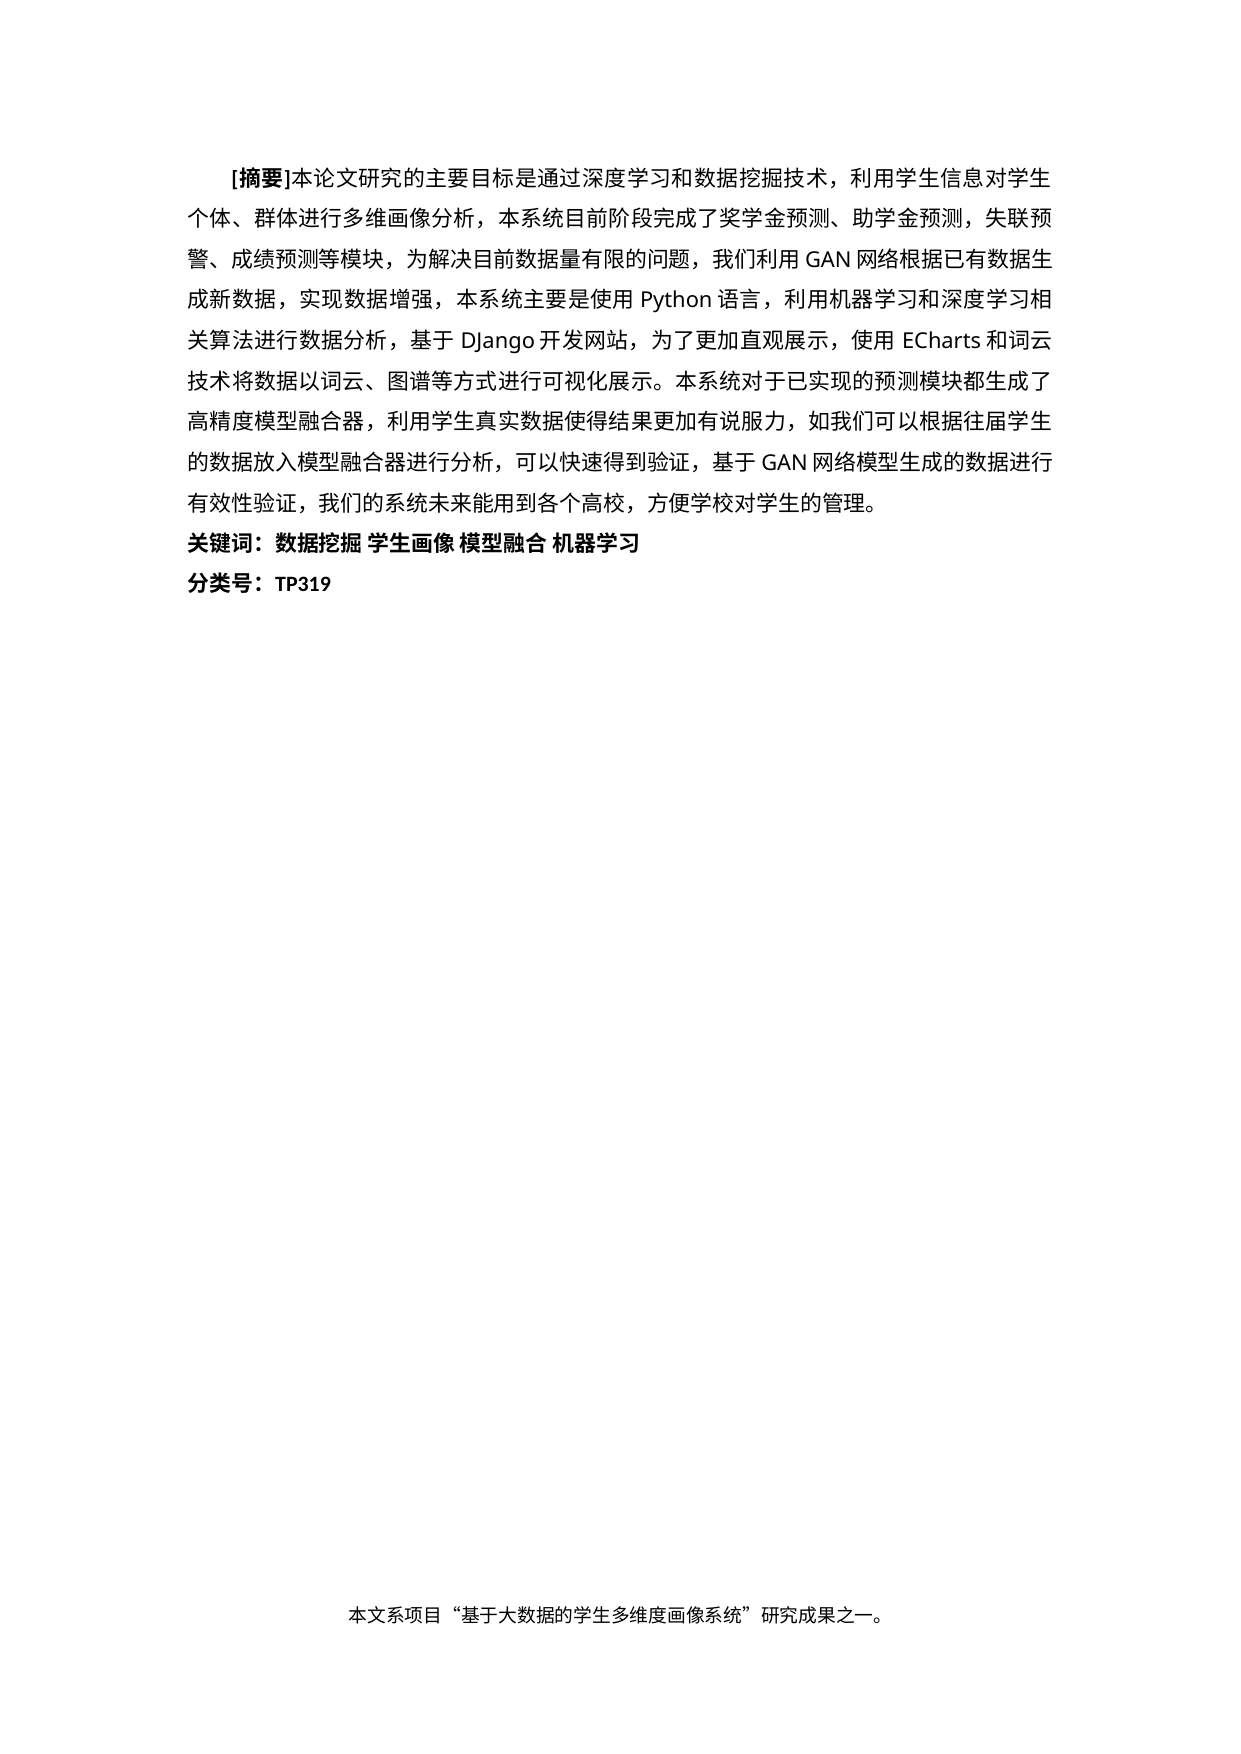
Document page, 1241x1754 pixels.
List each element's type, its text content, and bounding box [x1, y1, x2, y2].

text 分类号：TP319 [187, 566, 1053, 598]
text [摘要]本论文研究的主要目标是通过深度学习和数据挖掘技术，利用学生信息对学生个体、群体进行多维画像分析，本系统目前阶段完成了奖学金预测、助学金预测，失联预警、成绩预测等模块，为解决目前数据量有限的问题，我们利用GAN网络根据已有数据生成新数据，实现数据增强，本系统主要是使用Python语言，利用机器学习和深度学习相关算法进行数据分析，基于DJango开发网站，为了更加直观展示，使用ECharts和词云技术将数据以词云、图谱等方式进行可视化展示。本系统对于已实现的预测模块都生成了高精度模型融合器，利用学生真实数据使得结果更加有说服力，如我们可以根据往届学生的数据放入模型融合器进行分析，可以快速得到验证，基于GAN网络模型生成的数据进行有效性验证，我们的系统未来能用到各个高校，方便学校对学生的管理。 [187, 160, 1053, 518]
text 关键词：数据挖掘 学生画像 模型融合 机器学习 [187, 526, 1053, 558]
